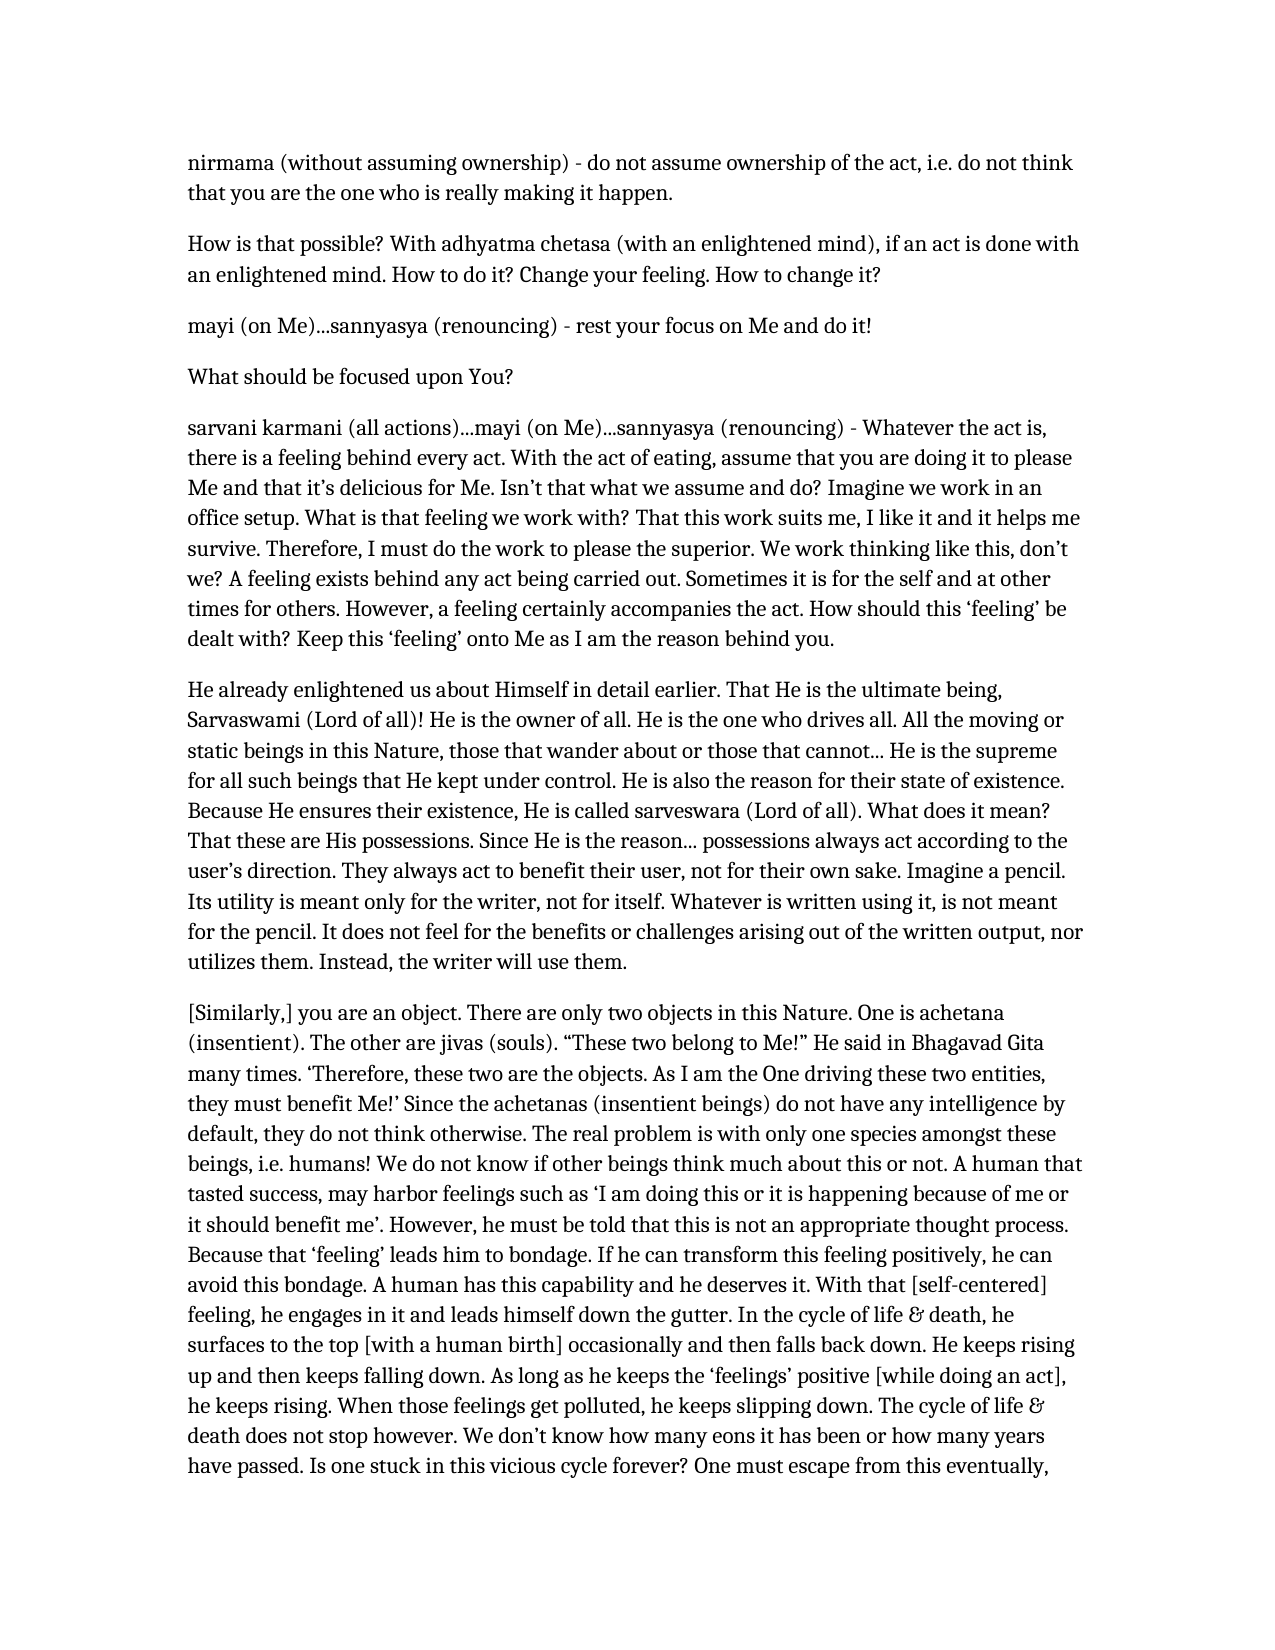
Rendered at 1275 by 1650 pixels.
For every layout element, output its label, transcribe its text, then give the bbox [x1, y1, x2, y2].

text sarvani karmani (all actions)...mayi (on Me)...sannyasya (renouncing) - Whatever the act is, there is a feeling behind every act. With the act of eating, assume that you are doing it to please Me and that it’s delicious for Me. Isn’t that what we assume and do? Imagine we work in an office setup. What is that feeling we work with? That this work suits me, I like it and it helps me survive. Therefore, I must do the work to please the superior. We work thinking like this, don’t we? A feeling exists behind any act being carried out. Sometimes it is for the self and at other times for others. However, a feeling certainly accompanies the act. How should this ‘feeling’ be dealt with? Keep this ‘feeling’ onto Me as I am the reason behind you. [187, 414, 1087, 652]
text He already enlightened us about Himself in detail earlier. That He is the ultimate being, Sarvaswami (Lord of all)! He is the owner of all. He is the one who drives all. All the moving or static beings in this Nature, those that wander about or those that cannot... He is the supreme for all such beings that He kept under control. He is also the reason for their state of existence. Because He ensures their existence, He is called sarveswara (Lord of all). What does it mean? That these are His possessions. Since He is the reason... possessions always act according to the user’s direction. They always act to benefit their user, not for their own sake. Imagine a pencil. Its utility is meant only for the writer, not for itself. Whatever is written using it, is not meant for the pencil. It does not feel for the benefits or challenges arising out of the written output, nor utilizes them. Instead, the writer will use them. [187, 677, 1087, 975]
text What should be focused upon You? [187, 363, 1087, 390]
text How is that possible? With adhyatma chetasa (with an enlightened mind), if an act is done with an enlightened mind. How to do it? Change your feeling. How to change it? [187, 231, 1087, 288]
text mayi (on Me)...sannyasya (renouncing) - rest your focus on Me and do it! [187, 312, 1087, 339]
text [187, 1000, 1087, 1479]
text nirmama (without assuming ownership) - do not assume ownership of the act, i.e. do not think that you are the one who is really making it happen. [187, 150, 1087, 207]
